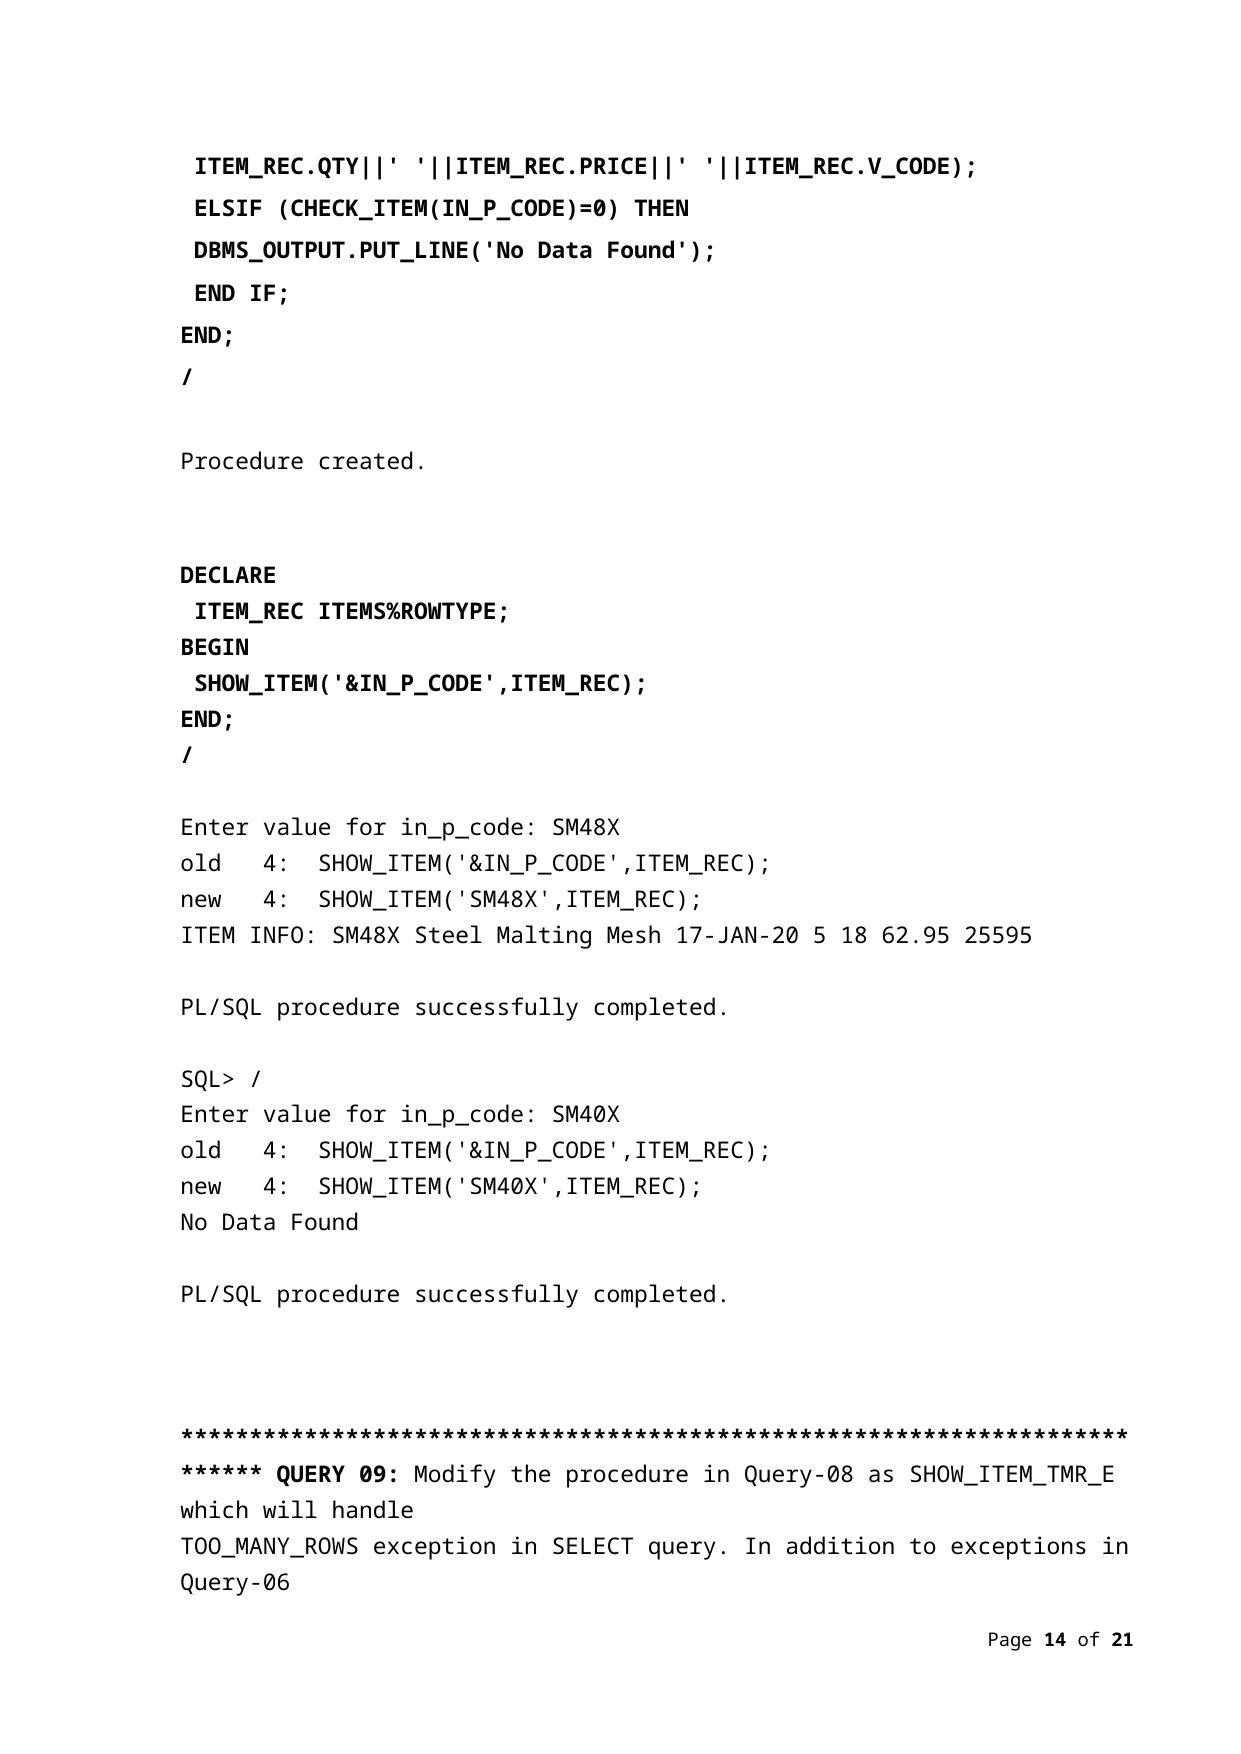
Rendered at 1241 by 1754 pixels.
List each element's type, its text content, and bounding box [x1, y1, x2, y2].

text Enter value for in_p_code: SM48X [180, 811, 1133, 842]
text old 4: SHOW_ITEM('&IN_P_CODE',ITEM_REC); [180, 1134, 1133, 1166]
text ITEM INFO: SM48X Steel Malting Mesh 17-JAN-20 5 18 62.95 25595 [180, 919, 1133, 950]
text ELSIF (CHECK_ITEM(IN_P_CODE)=0) THEN [180, 192, 1133, 223]
text Enter value for in_p_code: SM40X [180, 1098, 1133, 1130]
text / [180, 739, 1133, 770]
text No Data Found [180, 1206, 1133, 1237]
text Procedure created. [180, 445, 1133, 477]
text TOO_MANY_ROWS exception in SELECT query. In addition to exceptions in Query-06 [180, 1530, 1133, 1597]
text PL/SQL procedure successfully completed. [180, 1278, 1133, 1309]
text ITEM_REC ITEMS%ROWTYPE; [180, 595, 1133, 627]
text SQL> / [180, 1062, 1133, 1094]
text BEGIN [180, 631, 1133, 662]
text / [180, 361, 1133, 392]
text PL/SQL procedure successfully completed. [180, 991, 1133, 1022]
text END; [180, 319, 1133, 350]
text new 4: SHOW_ITEM('SM48X',ITEM_REC); [180, 883, 1133, 914]
text *************************************************************************** QUERY 09: Modify the procedure in Query-08 as SHOW_ITEM_TMR_E which will handle [180, 1422, 1133, 1525]
text new 4: SHOW_ITEM('SM40X',ITEM_REC); [180, 1170, 1133, 1202]
text ITEM_REC.QTY||' '||ITEM_REC.PRICE||' '||ITEM_REC.V_CODE); [180, 150, 1133, 181]
text END; [180, 703, 1133, 734]
text DECLARE [180, 559, 1133, 591]
text old 4: SHOW_ITEM('&IN_P_CODE',ITEM_REC); [180, 847, 1133, 878]
text SHOW_ITEM('&IN_P_CODE',ITEM_REC); [180, 667, 1133, 698]
text END IF; [180, 277, 1133, 308]
text DBMS_OUTPUT.PUT_LINE('No Data Found'); [180, 234, 1133, 266]
